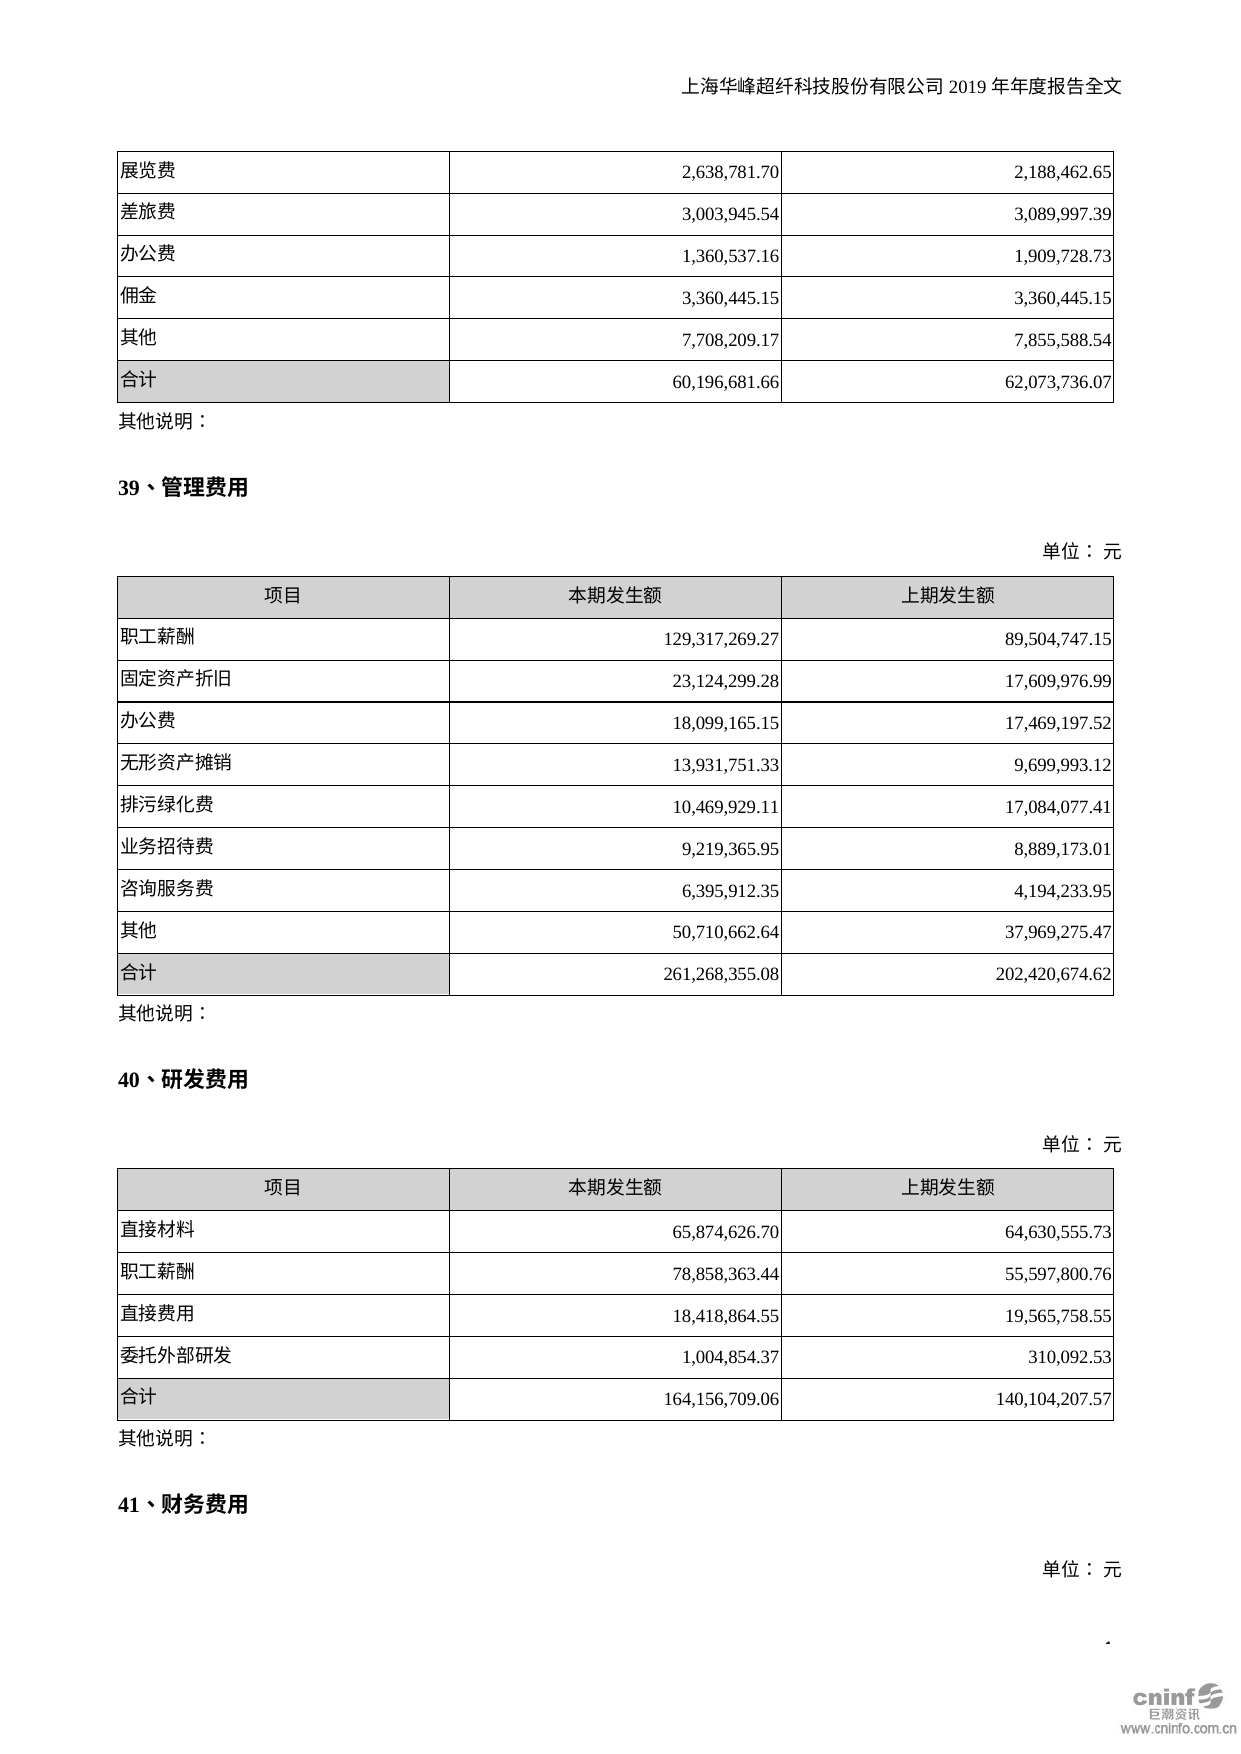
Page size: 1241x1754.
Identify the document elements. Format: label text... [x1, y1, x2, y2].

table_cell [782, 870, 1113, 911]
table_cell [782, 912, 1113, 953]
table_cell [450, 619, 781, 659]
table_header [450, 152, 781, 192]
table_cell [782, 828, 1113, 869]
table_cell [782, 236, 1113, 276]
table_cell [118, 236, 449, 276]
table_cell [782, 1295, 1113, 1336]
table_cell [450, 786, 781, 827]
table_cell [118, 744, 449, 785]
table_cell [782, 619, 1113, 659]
picture [1115, 1680, 1240, 1737]
text 其他说明： [118, 1001, 1123, 1026]
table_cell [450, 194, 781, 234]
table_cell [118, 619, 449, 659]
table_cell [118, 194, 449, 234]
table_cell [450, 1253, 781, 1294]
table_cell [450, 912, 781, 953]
text 其他说明： [118, 408, 1123, 434]
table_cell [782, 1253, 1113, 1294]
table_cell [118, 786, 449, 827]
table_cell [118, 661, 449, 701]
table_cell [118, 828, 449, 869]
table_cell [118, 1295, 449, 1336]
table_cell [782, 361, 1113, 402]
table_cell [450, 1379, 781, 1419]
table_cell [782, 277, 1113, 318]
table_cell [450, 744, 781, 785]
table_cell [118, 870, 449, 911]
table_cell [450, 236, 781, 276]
subtitle 39、管理费用 [118, 471, 1123, 501]
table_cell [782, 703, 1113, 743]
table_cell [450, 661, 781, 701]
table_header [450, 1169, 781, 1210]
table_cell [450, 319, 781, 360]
text 其他说明： [118, 1426, 1123, 1451]
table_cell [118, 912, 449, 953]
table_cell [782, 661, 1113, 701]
subtitle 40、研发费用 [118, 1064, 1123, 1094]
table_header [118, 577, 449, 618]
text 单位： 元 [102, 538, 1122, 564]
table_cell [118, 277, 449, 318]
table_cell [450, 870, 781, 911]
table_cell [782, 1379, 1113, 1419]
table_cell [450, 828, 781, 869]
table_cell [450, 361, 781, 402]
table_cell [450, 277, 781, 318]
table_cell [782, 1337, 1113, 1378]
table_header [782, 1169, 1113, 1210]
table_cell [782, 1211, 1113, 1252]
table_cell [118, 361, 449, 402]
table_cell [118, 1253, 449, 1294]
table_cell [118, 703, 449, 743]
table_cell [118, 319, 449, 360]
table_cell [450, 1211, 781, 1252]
subtitle 41、财务费用 [118, 1489, 1123, 1519]
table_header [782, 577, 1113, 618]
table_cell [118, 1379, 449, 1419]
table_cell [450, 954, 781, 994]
text 单位： 元 [102, 1131, 1122, 1156]
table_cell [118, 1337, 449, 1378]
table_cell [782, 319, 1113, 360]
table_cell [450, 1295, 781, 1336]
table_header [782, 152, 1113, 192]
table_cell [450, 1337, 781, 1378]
text 单位： 元 [102, 1556, 1122, 1581]
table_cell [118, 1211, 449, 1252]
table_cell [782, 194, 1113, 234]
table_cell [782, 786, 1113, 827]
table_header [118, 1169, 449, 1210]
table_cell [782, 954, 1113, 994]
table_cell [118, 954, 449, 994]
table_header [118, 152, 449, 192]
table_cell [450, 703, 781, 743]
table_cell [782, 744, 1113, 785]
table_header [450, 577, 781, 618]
